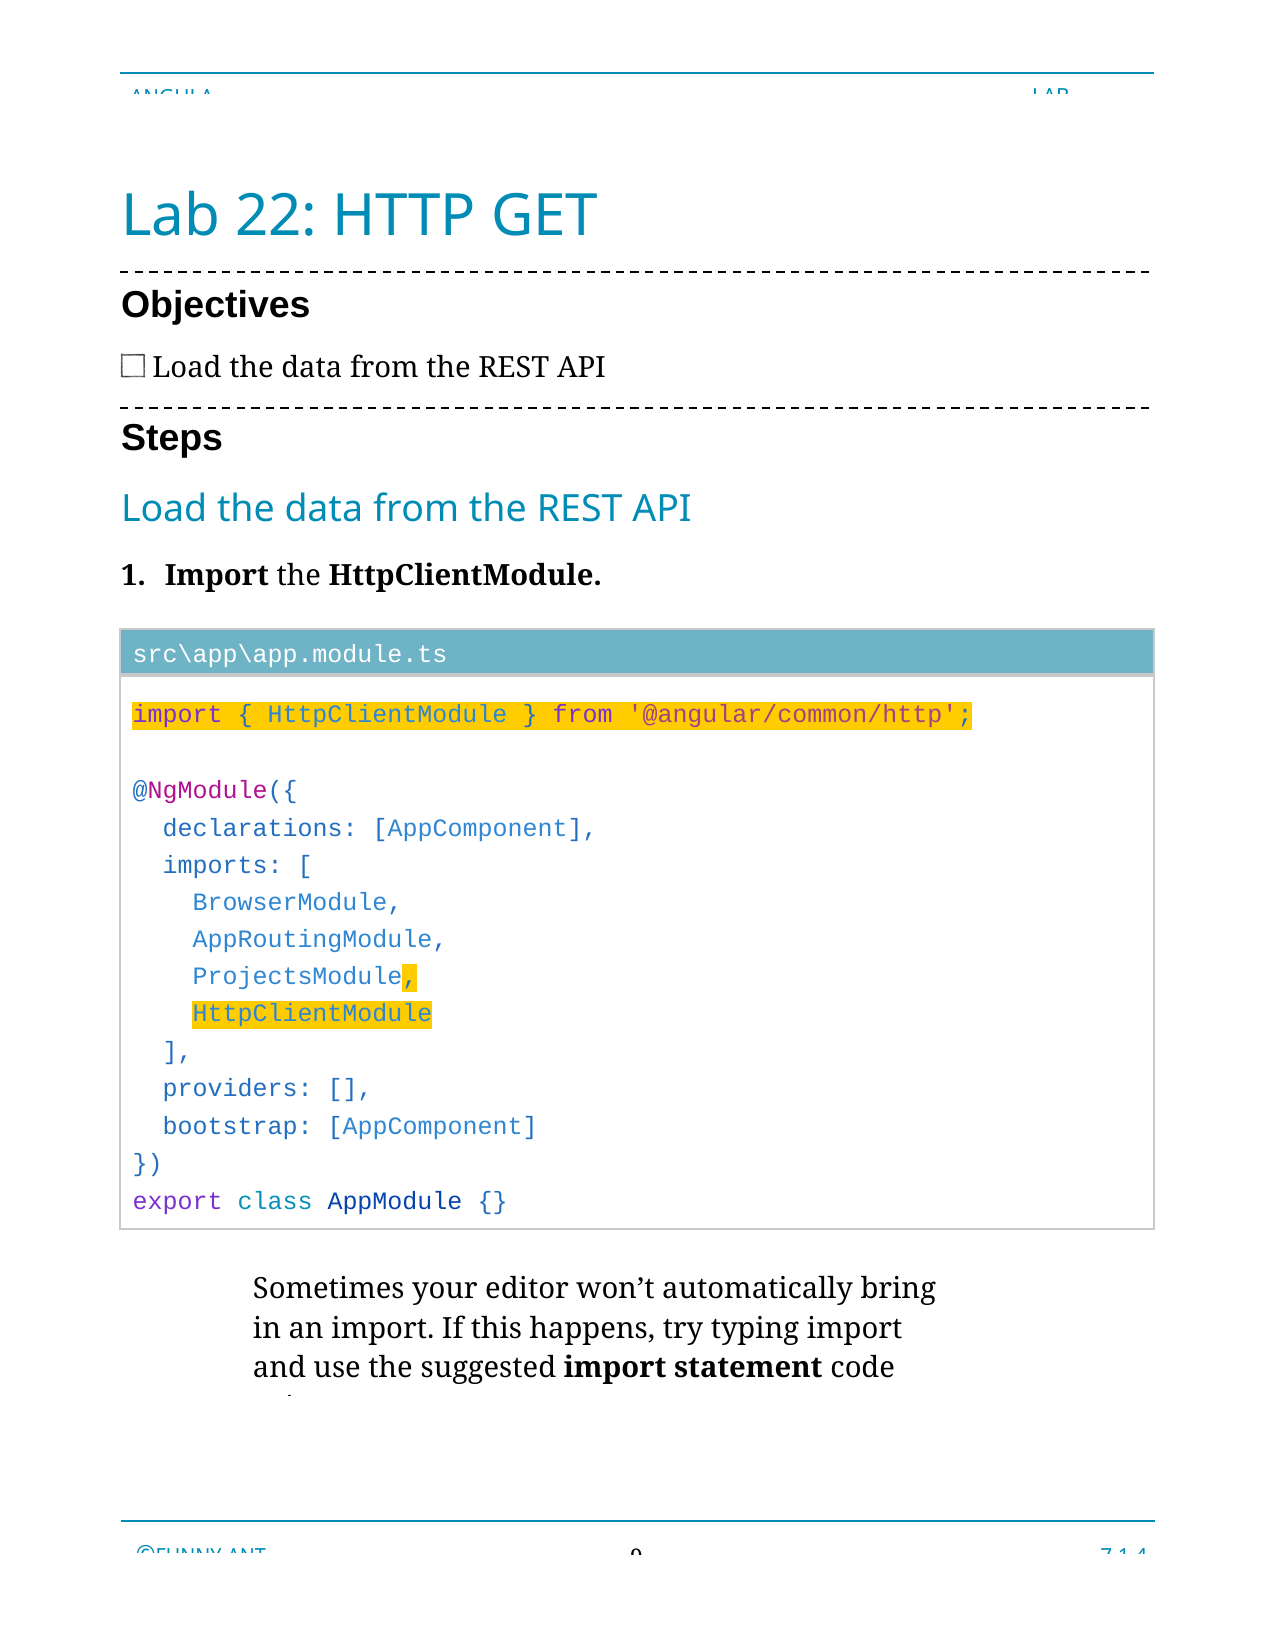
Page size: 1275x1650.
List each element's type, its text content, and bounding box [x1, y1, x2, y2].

text Load the data from the REST API [120, 347, 1198, 386]
subtitle Steps [121, 415, 1198, 458]
subtitle Objectives [121, 282, 1198, 325]
table_header src\app\app.module.ts [121, 630, 1153, 673]
picture [120, 353, 146, 378]
table_cell import { HttpClientModule } from '@angular/common/http'; @NgModule({ declarations: [AppComponent], imports: [ BrowserModule, AppRoutingModule, ProjectsModule, HttpClientModule ], providers: [], bootstrap: [AppComponent] }) export class AppModule {} [121, 677, 1153, 1228]
subtitle Import the HttpClientModule. [121, 554, 1198, 594]
subtitle Lab 22: HTTP GET [121, 173, 1198, 252]
subtitle Load the data from the REST API [121, 481, 1198, 532]
